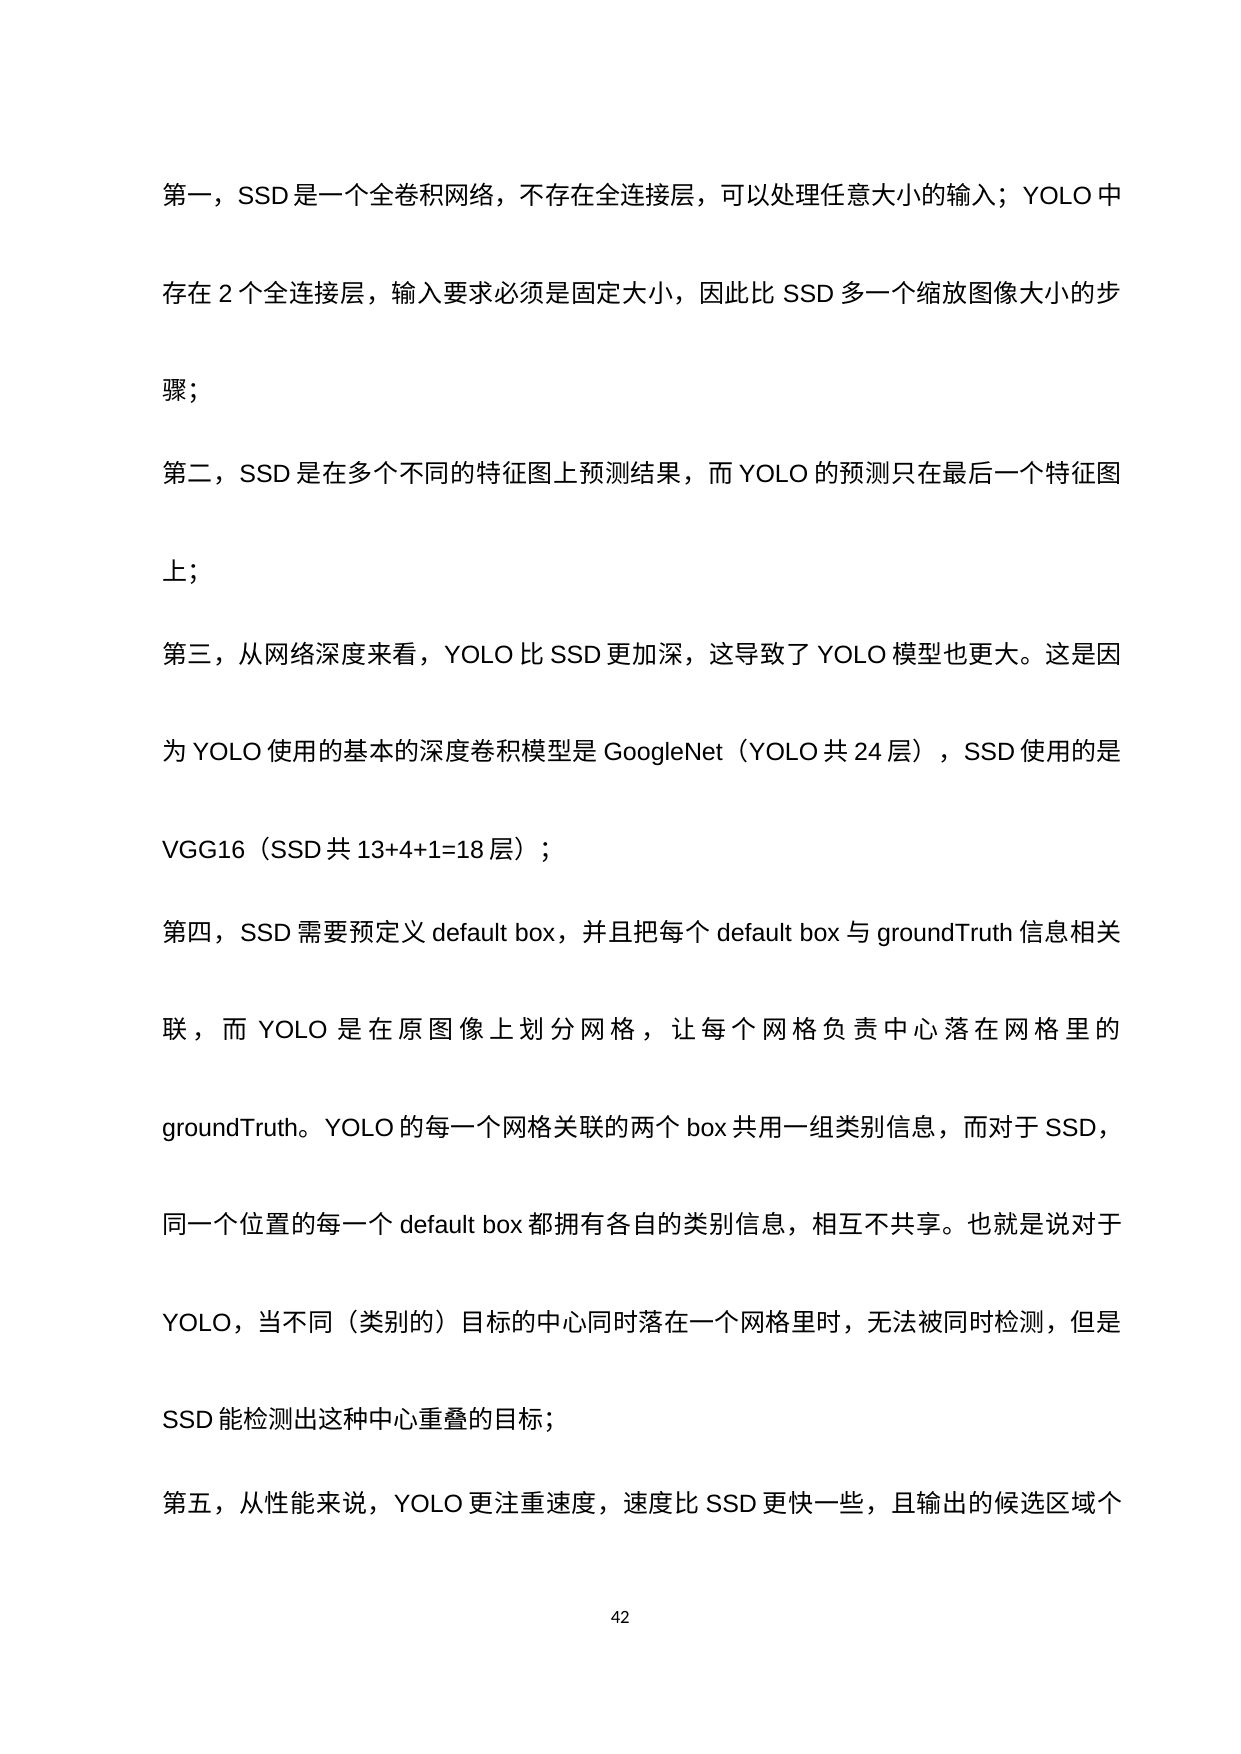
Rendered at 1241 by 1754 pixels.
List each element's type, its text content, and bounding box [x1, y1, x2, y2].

text 第三，从网络深度来看，YOLO比SSD更加深，这导致了YOLO模型也更大。这是因为YOLO使用的基本的深度卷积模型是GoogleNet（YOLO共24层），SSD使用的是VGG16（SSD共13+4+1=18层）； [162, 620, 1122, 880]
text 第一，SSD是一个全卷积网络，不存在全连接层，可以处理任意大小的输入；YOLO中存在2个全连接层，输入要求必须是固定大小，因此比SSD多一个缩放图像大小的步骤； [162, 161, 1122, 421]
text 第二，SSD是在多个不同的特征图上预测结果，而YOLO的预测只在最后一个特征图上； [162, 439, 1122, 602]
text 第四，SSD需要预定义default box，并且把每个default box与groundTruth信息相关联，而YOLO是在原图像上划分网格，让每个网格负责中心落在网格里的groundTruth。YOLO的每一个网格关联的两个box共用一组类别信息，而对于SSD，同一个位置的每一个default box都拥有各自的类别信息，相互不共享。也就是说对于YOLO，当不同（类别的）目标的中心同时落在一个网格里时，无法被同时检测，但是SSD能检测出这种中心重叠的目标； [162, 898, 1122, 1451]
text 第五，从性能来说，YOLO更注重速度，速度比SSD更快一些，且输出的候选区域个数比SSD更少，而SSD同时兼顾速度和性能，性能比YOLO好很多； [162, 1469, 1122, 1534]
